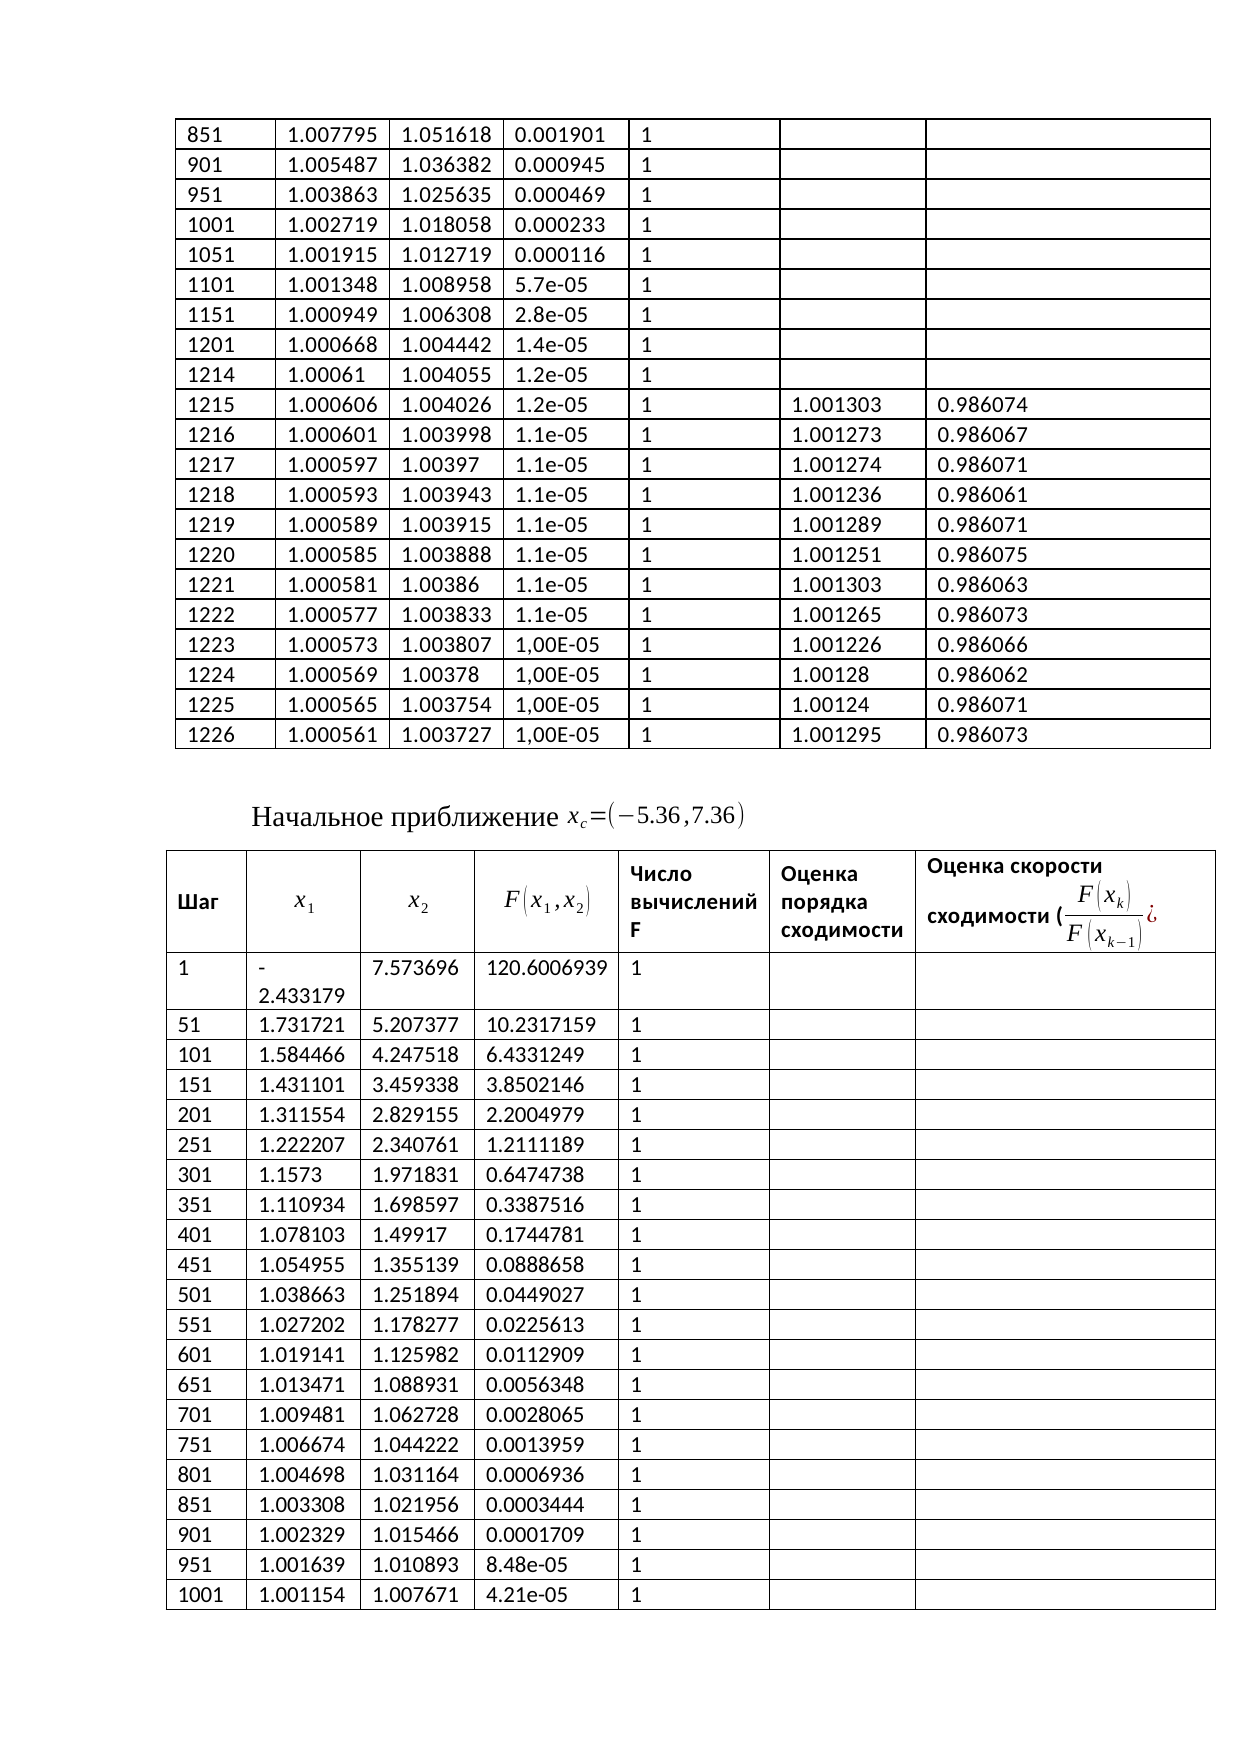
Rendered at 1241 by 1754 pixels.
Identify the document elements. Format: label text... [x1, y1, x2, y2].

table_cell 0.986074 [927, 390, 1210, 418]
table_cell 0.0013959 [475, 1430, 618, 1459]
table_cell 0.986075 [927, 540, 1210, 568]
table_cell 1214 [176, 360, 275, 388]
table_cell 1215 [176, 390, 275, 418]
table_cell 1.00128 [781, 660, 925, 688]
table_cell 1.006308 [390, 300, 503, 328]
table_cell [770, 1040, 915, 1069]
table_cell [770, 1190, 915, 1219]
table_cell 1 [630, 330, 779, 358]
table_cell [770, 1580, 915, 1609]
table_cell 1.000601 [276, 420, 389, 448]
table_cell [770, 1070, 915, 1099]
table_cell 951 [167, 1550, 246, 1579]
table_cell 2.340761 [361, 1130, 474, 1159]
table_cell 0.986063 [927, 570, 1210, 598]
table_cell 1.007671 [361, 1580, 474, 1609]
table_cell 1.00061 [276, 360, 389, 388]
table_cell 1 [630, 240, 779, 268]
table_cell 0.986073 [927, 600, 1210, 628]
table_cell 1 [619, 1370, 769, 1399]
table_cell 0.986061 [927, 480, 1210, 508]
table_cell 1 [619, 1280, 769, 1309]
table_cell 1.000585 [276, 540, 389, 568]
table_cell 351 [167, 1190, 246, 1219]
table_cell 1217 [176, 450, 275, 478]
table_cell 1225 [176, 690, 275, 718]
table_cell [927, 300, 1210, 328]
table_cell 1.002719 [276, 210, 389, 238]
table_cell 4.21e-05 [475, 1580, 618, 1609]
table_cell 3.8502146 [475, 1070, 618, 1099]
table_cell 1.4e-05 [504, 330, 628, 358]
table_cell 1.009481 [247, 1400, 360, 1429]
table_cell 1 [630, 360, 779, 388]
table_cell 1,00E-05 [504, 690, 628, 718]
table_cell 1.031164 [361, 1460, 474, 1489]
table_header Шаг [167, 851, 246, 952]
table_cell 1.003863 [276, 180, 389, 208]
table_cell 0.0888658 [475, 1250, 618, 1279]
table_cell 1.019141 [247, 1340, 360, 1369]
table_cell 0.0003444 [475, 1490, 618, 1519]
table_cell 1.2111189 [475, 1130, 618, 1159]
table_cell 1.003915 [390, 510, 503, 538]
table_cell 1.088931 [361, 1370, 474, 1399]
table_cell 201 [167, 1100, 246, 1129]
table_cell 1.062728 [361, 1400, 474, 1429]
table_cell 1.001289 [781, 510, 925, 538]
table_cell 1.021956 [361, 1490, 474, 1519]
table_cell 1.00397 [390, 450, 503, 478]
table_cell [927, 330, 1210, 358]
table_cell 1.00124 [781, 690, 925, 718]
table_cell [916, 1550, 1215, 1579]
table_cell 1 [630, 180, 779, 208]
table_cell 0.0001709 [475, 1520, 618, 1549]
table_cell [770, 1130, 915, 1159]
table_cell 1.178277 [361, 1310, 474, 1339]
table_cell 851 [176, 120, 275, 148]
table_cell 1 [619, 1040, 769, 1069]
table_cell 1 [630, 600, 779, 628]
table_cell [770, 1160, 915, 1189]
table_cell 1.003754 [390, 690, 503, 718]
table_cell 120.6006939 [475, 953, 618, 1009]
table_cell 1 [619, 1220, 769, 1249]
table_cell 1.004698 [247, 1460, 360, 1489]
table_cell 1 [619, 1100, 769, 1129]
table_cell 1 [619, 1070, 769, 1099]
table_cell 1.003888 [390, 540, 503, 568]
text Начальное приближение [177, 799, 1152, 833]
table_cell 1.000606 [276, 390, 389, 418]
table_cell 1.584466 [247, 1040, 360, 1069]
table_cell 551 [167, 1310, 246, 1339]
table_cell [770, 1220, 915, 1249]
table_cell 0.986071 [927, 510, 1210, 538]
table_cell 1.000593 [276, 480, 389, 508]
table_cell 651 [167, 1370, 246, 1399]
table_cell 0.986067 [927, 420, 1210, 448]
table_cell 1 [619, 1460, 769, 1489]
table_cell 1.044222 [361, 1430, 474, 1459]
table_cell [916, 1400, 1215, 1429]
table_cell 1.311554 [247, 1100, 360, 1129]
table_cell 1.001226 [781, 630, 925, 658]
table_cell [916, 953, 1215, 1009]
table_cell 1.051618 [390, 120, 503, 148]
table_cell 1224 [176, 660, 275, 688]
table_cell [916, 1040, 1215, 1069]
table_cell 1.000949 [276, 300, 389, 328]
table_cell [781, 210, 925, 238]
table_cell 1221 [176, 570, 275, 598]
table_cell 0.000469 [504, 180, 628, 208]
table_cell [927, 360, 1210, 388]
table_cell 1.027202 [247, 1310, 360, 1339]
table_cell 1.698597 [361, 1190, 474, 1219]
table_cell [770, 1280, 915, 1309]
table_cell 1216 [176, 420, 275, 448]
table_cell 0.0028065 [475, 1400, 618, 1429]
table_cell 1.222207 [247, 1130, 360, 1159]
table_cell 2.829155 [361, 1100, 474, 1129]
table_cell 301 [167, 1160, 246, 1189]
table_cell 1 [630, 540, 779, 568]
table_cell 0.0056348 [475, 1370, 618, 1399]
table_cell 0.0006936 [475, 1460, 618, 1489]
table_cell 1.001273 [781, 420, 925, 448]
table_cell 1.1e-05 [504, 510, 628, 538]
table_cell 751 [167, 1430, 246, 1459]
table_cell 1 [619, 1340, 769, 1369]
table_cell [927, 180, 1210, 208]
table_cell 1.000573 [276, 630, 389, 658]
table_cell 1.49917 [361, 1220, 474, 1249]
table_cell 1.036382 [390, 150, 503, 178]
table_cell 1.003308 [247, 1490, 360, 1519]
table_cell 1101 [176, 270, 275, 298]
table_cell 7.573696 [361, 953, 474, 1009]
table_cell [916, 1010, 1215, 1039]
table_cell 251 [167, 1130, 246, 1159]
table_cell 1 [630, 450, 779, 478]
table_cell [916, 1490, 1215, 1519]
table_cell 1.001265 [781, 600, 925, 628]
table_cell 1.008958 [390, 270, 503, 298]
table_cell 2.2004979 [475, 1100, 618, 1129]
table_cell 1 [630, 480, 779, 508]
table_cell 8.48e-05 [475, 1550, 618, 1579]
table_cell 0.986071 [927, 690, 1210, 718]
table_cell [770, 1010, 915, 1039]
table_cell [916, 1340, 1215, 1369]
table_cell 1.00386 [390, 570, 503, 598]
table_cell 501 [167, 1280, 246, 1309]
table_cell 5.207377 [361, 1010, 474, 1039]
table_cell 951 [176, 180, 275, 208]
table_cell [770, 953, 915, 1009]
table_cell [770, 1550, 915, 1579]
table_cell 1 [619, 1160, 769, 1189]
table_cell [770, 1460, 915, 1489]
table_cell [916, 1580, 1215, 1609]
table_cell 1 [630, 720, 779, 748]
table_cell 1 [619, 1580, 769, 1609]
table_cell [916, 1280, 1215, 1309]
table_cell 1.001154 [247, 1580, 360, 1609]
table_cell 1219 [176, 510, 275, 538]
table_cell 1 [619, 1010, 769, 1039]
table_cell 1 [630, 660, 779, 688]
table_cell 1.013471 [247, 1370, 360, 1399]
table_cell 1226 [176, 720, 275, 748]
table_cell 0.986073 [927, 720, 1210, 748]
table_cell 851 [167, 1490, 246, 1519]
table_cell [927, 270, 1210, 298]
table_cell 1 [167, 953, 246, 1009]
table_cell 1 [619, 953, 769, 1009]
table_cell 1051 [176, 240, 275, 268]
table_cell 1.054955 [247, 1250, 360, 1279]
table_cell [916, 1250, 1215, 1279]
table_cell 1 [630, 150, 779, 178]
table_cell 1 [630, 570, 779, 598]
table_cell [770, 1370, 915, 1399]
table_cell 1218 [176, 480, 275, 508]
table_cell 1.002329 [247, 1520, 360, 1549]
table_cell 601 [167, 1340, 246, 1369]
table_cell 1.012719 [390, 240, 503, 268]
table_cell [916, 1220, 1215, 1249]
table_cell 1 [619, 1400, 769, 1429]
table_cell [916, 1460, 1215, 1489]
table_cell 10.2317159 [475, 1010, 618, 1039]
table_cell [781, 150, 925, 178]
table_cell 0.000945 [504, 150, 628, 178]
table_cell [781, 120, 925, 148]
table_cell 1 [630, 270, 779, 298]
table_cell 1.000565 [276, 690, 389, 718]
table_cell 0.000116 [504, 240, 628, 268]
table_cell [781, 330, 925, 358]
table_cell 1.000561 [276, 720, 389, 748]
table_cell 901 [167, 1520, 246, 1549]
table_cell 1 [630, 630, 779, 658]
table_cell 1.125982 [361, 1340, 474, 1369]
table_header [247, 851, 360, 952]
table_cell 1 [630, 210, 779, 238]
table_cell 4.247518 [361, 1040, 474, 1069]
table_cell 1.001303 [781, 390, 925, 418]
table_cell 1.1e-05 [504, 420, 628, 448]
table_cell 1.00378 [390, 660, 503, 688]
table_cell 1,00E-05 [504, 660, 628, 688]
table_cell [781, 270, 925, 298]
table_header Оценка скорости сходимости ( [916, 851, 1215, 952]
table_cell 1.000569 [276, 660, 389, 688]
table_cell [916, 1520, 1215, 1549]
table_cell 1.110934 [247, 1190, 360, 1219]
table_cell 0.000233 [504, 210, 628, 238]
table_cell 1.003998 [390, 420, 503, 448]
table_cell 1 [619, 1250, 769, 1279]
table_cell [770, 1400, 915, 1429]
table_cell 1 [630, 120, 779, 148]
table_cell 1.000668 [276, 330, 389, 358]
table_cell 1 [619, 1520, 769, 1549]
table_cell 1 [619, 1430, 769, 1459]
table_cell 1.355139 [361, 1250, 474, 1279]
table_cell [781, 360, 925, 388]
table_cell 1 [630, 510, 779, 538]
table_cell 1.1e-05 [504, 540, 628, 568]
table_cell 1.003727 [390, 720, 503, 748]
table_cell 1.004055 [390, 360, 503, 388]
table_cell 1.004026 [390, 390, 503, 418]
table_cell [927, 150, 1210, 178]
table_cell [916, 1190, 1215, 1219]
table_cell 1.251894 [361, 1280, 474, 1309]
table_cell 1 [619, 1190, 769, 1219]
table_cell [770, 1340, 915, 1369]
table_cell [916, 1430, 1215, 1459]
table_cell 1 [630, 690, 779, 718]
table_cell 1001 [167, 1580, 246, 1609]
table_cell [770, 1250, 915, 1279]
table_cell -2.433179 [247, 953, 360, 1009]
table_cell [781, 240, 925, 268]
table_cell [927, 240, 1210, 268]
table_cell [770, 1430, 915, 1459]
table_cell 1.001639 [247, 1550, 360, 1579]
table_cell 1.001303 [781, 570, 925, 598]
table_cell 0.1744781 [475, 1220, 618, 1249]
table_cell 1.001915 [276, 240, 389, 268]
table_cell 1.1e-05 [504, 600, 628, 628]
table_cell 451 [167, 1250, 246, 1279]
table_cell 1.025635 [390, 180, 503, 208]
table_header Оценка порядка сходимости [770, 851, 915, 952]
table_cell 0.6474738 [475, 1160, 618, 1189]
table_cell 1.004442 [390, 330, 503, 358]
table_cell [781, 300, 925, 328]
table_cell 0.0449027 [475, 1280, 618, 1309]
table_cell 1 [619, 1550, 769, 1579]
table_cell 1.001274 [781, 450, 925, 478]
table_cell 1.1e-05 [504, 570, 628, 598]
table_cell [916, 1310, 1215, 1339]
table_cell 0.0112909 [475, 1340, 618, 1369]
table_cell 1151 [176, 300, 275, 328]
table_cell 1.1573 [247, 1160, 360, 1189]
table_cell 1.000577 [276, 600, 389, 628]
table_cell 1.038663 [247, 1280, 360, 1309]
table_cell 1.006674 [247, 1430, 360, 1459]
table_cell 1.015466 [361, 1520, 474, 1549]
table_cell 51 [167, 1010, 246, 1039]
table_cell [770, 1310, 915, 1339]
table_cell 1.001236 [781, 480, 925, 508]
table_cell 101 [167, 1040, 246, 1069]
table_cell 1.005487 [276, 150, 389, 178]
table_cell 801 [167, 1460, 246, 1489]
table_cell 1.000581 [276, 570, 389, 598]
table_cell 1.003943 [390, 480, 503, 508]
table_cell 1,00E-05 [504, 720, 628, 748]
table_header [475, 851, 618, 952]
table_cell [770, 1100, 915, 1129]
table_cell 0.986071 [927, 450, 1210, 478]
table_cell 0.986062 [927, 660, 1210, 688]
table_cell [916, 1130, 1215, 1159]
table_cell 1.018058 [390, 210, 503, 238]
table_header [361, 851, 474, 952]
table_cell 1201 [176, 330, 275, 358]
table_cell 1.001295 [781, 720, 925, 748]
table_cell 1 [619, 1490, 769, 1519]
table_cell 0.986066 [927, 630, 1210, 658]
table_cell 1.000597 [276, 450, 389, 478]
table_cell 1,00E-05 [504, 630, 628, 658]
table_cell 1.003807 [390, 630, 503, 658]
table_cell [770, 1490, 915, 1519]
table_cell 1001 [176, 210, 275, 238]
table_cell 701 [167, 1400, 246, 1429]
table_cell 1.1e-05 [504, 480, 628, 508]
table_cell 1.431101 [247, 1070, 360, 1099]
table_cell [781, 180, 925, 208]
table_cell 1.003833 [390, 600, 503, 628]
table_cell 1 [630, 300, 779, 328]
table_cell 1 [619, 1310, 769, 1339]
table_cell [916, 1100, 1215, 1129]
table_cell 1220 [176, 540, 275, 568]
table_cell 1.007795 [276, 120, 389, 148]
table_cell 1.010893 [361, 1550, 474, 1579]
table_cell 901 [176, 150, 275, 178]
table_cell 1.000589 [276, 510, 389, 538]
table_cell [927, 210, 1210, 238]
table_cell 5.7e-05 [504, 270, 628, 298]
table_cell 2.8e-05 [504, 300, 628, 328]
table_cell 0.3387516 [475, 1190, 618, 1219]
table_cell 1.2e-05 [504, 390, 628, 418]
table_cell 6.4331249 [475, 1040, 618, 1069]
table_cell [770, 1520, 915, 1549]
table_cell [927, 120, 1210, 148]
table_cell 1.2e-05 [504, 360, 628, 388]
table_cell 1.731721 [247, 1010, 360, 1039]
table_header Число вычислений F [619, 851, 769, 952]
table_cell 1.001251 [781, 540, 925, 568]
table_cell 1 [630, 420, 779, 448]
table_cell 1 [630, 390, 779, 418]
table_cell 0.001901 [504, 120, 628, 148]
table_cell 1 [619, 1130, 769, 1159]
table_cell [916, 1160, 1215, 1189]
table_cell 151 [167, 1070, 246, 1099]
table_cell 0.0225613 [475, 1310, 618, 1339]
table_cell 1.1e-05 [504, 450, 628, 478]
table_cell 3.459338 [361, 1070, 474, 1099]
table_cell 1222 [176, 600, 275, 628]
table_cell 1.001348 [276, 270, 389, 298]
table_cell 401 [167, 1220, 246, 1249]
table_cell [916, 1370, 1215, 1399]
table_cell 1223 [176, 630, 275, 658]
table_cell [916, 1070, 1215, 1099]
table_cell 1.078103 [247, 1220, 360, 1249]
table_cell 1.971831 [361, 1160, 474, 1189]
